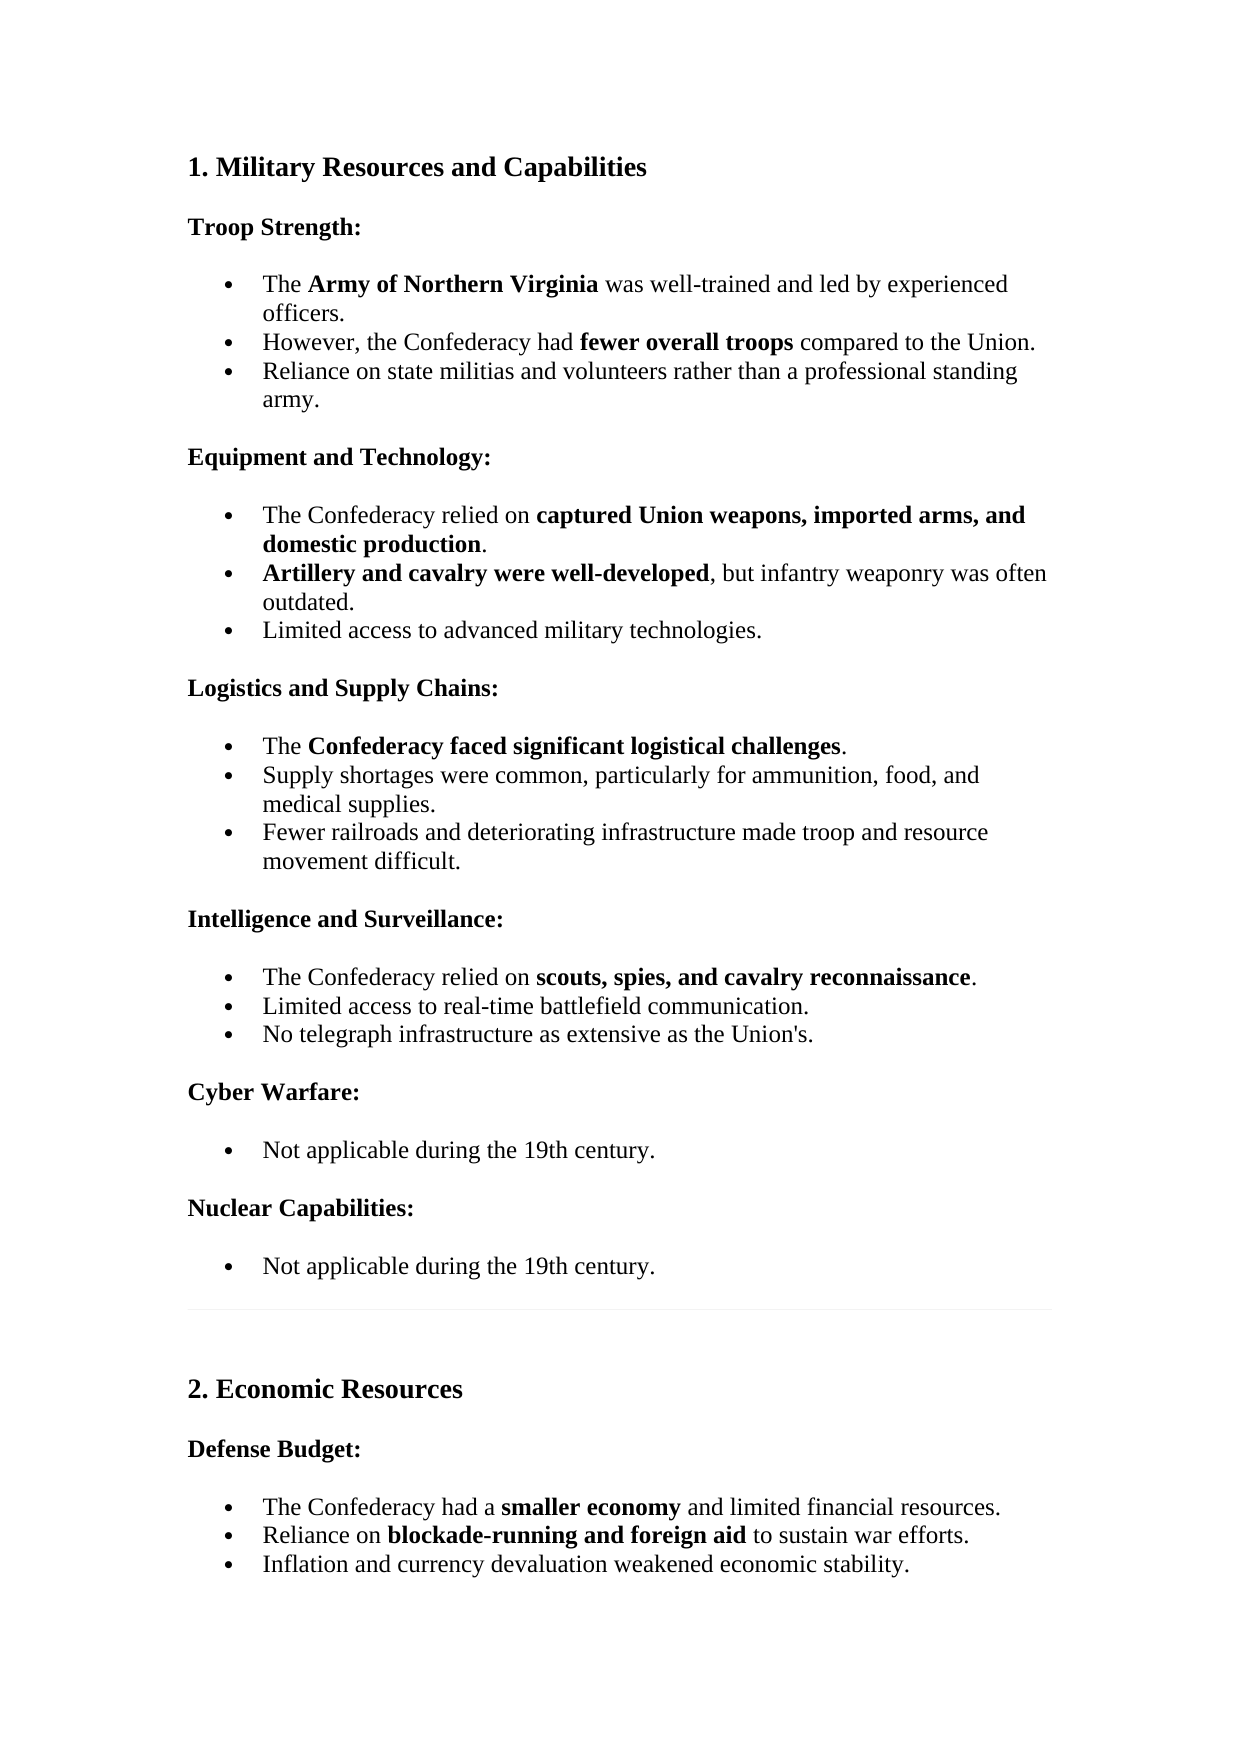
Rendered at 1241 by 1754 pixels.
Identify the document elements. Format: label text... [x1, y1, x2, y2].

list However, the Confederacy had fewer overall troops compared to the Union. [225, 327, 1053, 356]
list Limited access to real-time battlefield communication. [225, 991, 1053, 1019]
list Not applicable during the 19th century. [225, 1135, 1053, 1164]
list Artillery and cavalry were well-developed, but infantry weaponry was often outdated. [225, 558, 1053, 615]
text Intelligence and Surveillance: [187, 904, 1053, 933]
list The Confederacy relied on scouts, spies, and cavalry reconnaissance. [225, 962, 1053, 991]
list No telegraph infrastructure as extensive as the Union's. [225, 1019, 1053, 1048]
text Nuclear Capabilities: [187, 1193, 1053, 1222]
list The Confederacy relied on captured Union weapons, imported arms, and domestic production. [225, 500, 1053, 558]
list The Confederacy had a smaller economy and limited financial resources. [225, 1492, 1053, 1521]
list Not applicable during the 19th century. [225, 1251, 1053, 1280]
text Cyber Warfare: [187, 1077, 1053, 1106]
list Reliance on state militias and volunteers rather than a professional standing army. [225, 356, 1053, 413]
list Supply shortages were common, particularly for ammunition, food, and medical supplies. [225, 760, 1053, 817]
text Troop Strength: [187, 212, 1053, 240]
text Defense Budget: [187, 1434, 1053, 1463]
list Inflation and currency devaluation weakened economic stability. [225, 1549, 1053, 1578]
text 1. Military Resources and Capabilities [187, 150, 1053, 182]
list Reliance on blockade-running and foreign aid to sustain war efforts. [225, 1521, 1053, 1549]
list Limited access to advanced military technologies. [225, 615, 1053, 644]
list The Army of Northern Virginia was well-trained and led by experienced officers. [225, 269, 1053, 327]
list Fewer railroads and deteriorating infrastructure made troop and resource movement difficult. [225, 817, 1053, 875]
text Equipment and Technology: [187, 442, 1053, 471]
list The Confederacy faced significant logistical challenges. [225, 731, 1053, 760]
text 2. Economic Resources [187, 1372, 1053, 1405]
text Logistics and Supply Chains: [187, 673, 1053, 702]
